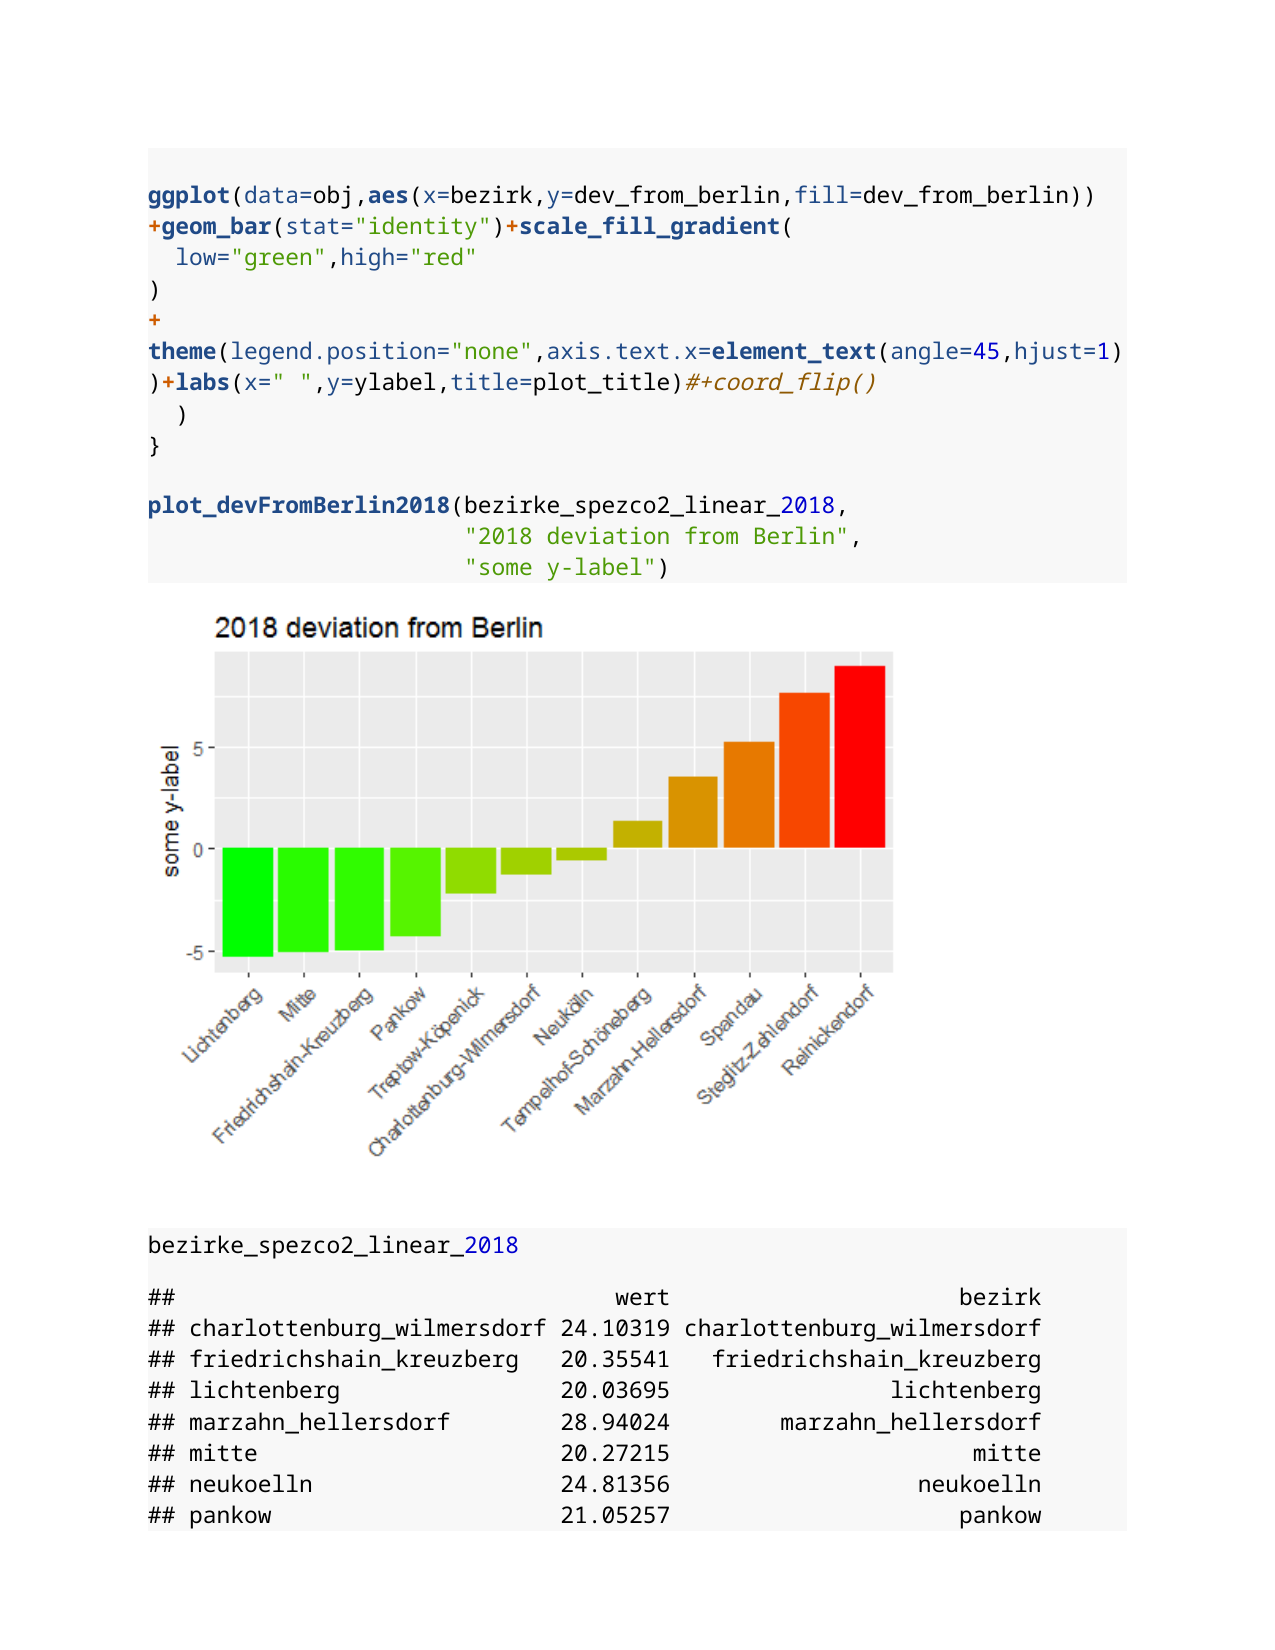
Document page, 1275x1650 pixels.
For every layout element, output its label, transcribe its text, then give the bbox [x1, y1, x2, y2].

text bezirke_spezco2_linear_2018 [148, 1228, 1127, 1260]
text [148, 148, 1127, 583]
picture [147, 603, 906, 1210]
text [148, 1281, 1127, 1531]
